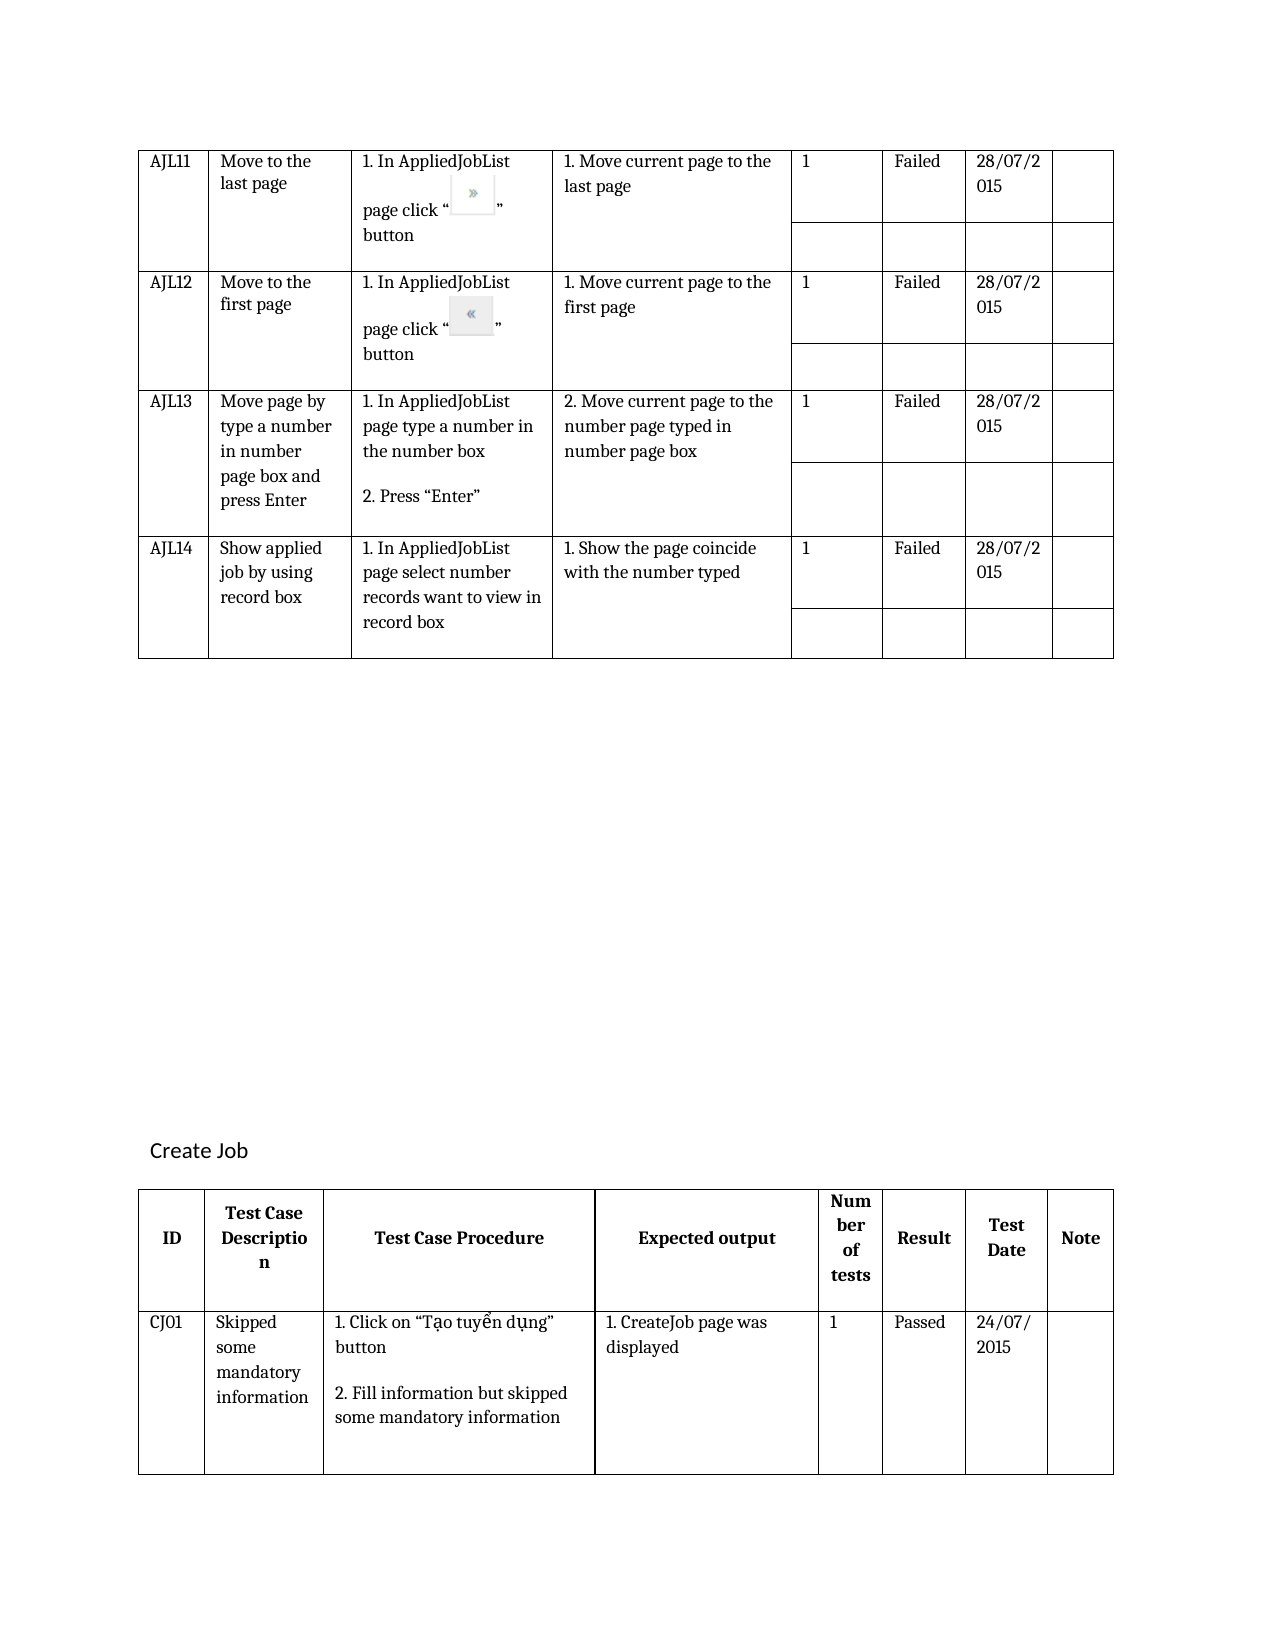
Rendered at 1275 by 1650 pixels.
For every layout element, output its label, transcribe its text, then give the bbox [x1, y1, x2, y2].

table_cell 2. Move current page to the number page typed in number page box [553, 391, 791, 536]
table_cell [792, 223, 882, 271]
table_header Number of tests [819, 1190, 882, 1311]
table_cell 1. Click on “Tạo tuyển dụng” button 2. Fill information but skipped some mandatory information 3. Click “Tạo tuyển dụng ” button [324, 1312, 594, 1474]
table_header Test Case Description [205, 1190, 323, 1311]
table_cell Failed [883, 272, 965, 343]
table_cell 1 [819, 1312, 882, 1474]
table_cell [1053, 151, 1113, 222]
table_cell 1 [792, 391, 882, 462]
table_cell Show applied job by using record box [209, 537, 351, 658]
table_cell [883, 609, 965, 658]
table_cell Passed [883, 1312, 965, 1474]
table_cell [1053, 463, 1113, 536]
table_cell 1. Show the page coincide with the number typed [553, 537, 791, 658]
table_cell 1. In AppliedJobList page type a number in the number box 2. Press “Enter” [352, 391, 552, 536]
table_cell [883, 223, 965, 271]
table_cell 28/07/2015 [966, 272, 1052, 343]
table_cell Move to the first page [209, 272, 351, 390]
table_cell AJL13 [139, 391, 208, 536]
table_cell 1 [792, 272, 882, 343]
table_cell [883, 463, 965, 536]
table_cell 28/07/2015 [966, 391, 1052, 462]
table_cell 1. In AppliedJobList page select number records want to view in record box [352, 537, 552, 658]
table_cell [1053, 537, 1113, 608]
table_cell [1053, 391, 1113, 462]
table_cell [883, 344, 965, 390]
table_cell [792, 609, 882, 658]
table_cell Failed [883, 151, 965, 222]
table_cell [966, 344, 1052, 390]
table_cell Failed [883, 537, 965, 608]
table_cell [792, 463, 882, 536]
table_cell 1. Move current page to the last page [553, 151, 791, 271]
table_cell Skipped some mandatory information [205, 1312, 323, 1474]
table_cell [966, 463, 1052, 536]
table_cell 1. CreateJob page was displayed [596, 1312, 818, 1474]
table_cell AJL11 [139, 151, 208, 271]
table_header Expected output [596, 1190, 818, 1311]
table_cell 28/07/2015 [966, 151, 1052, 222]
picture [449, 175, 497, 217]
table_header Note [1048, 1190, 1113, 1311]
table_cell Move page by type a number in number page box and press Enter [209, 391, 351, 536]
table_header ID [139, 1190, 204, 1311]
table_cell [966, 223, 1052, 271]
table_header Test Date [966, 1190, 1047, 1311]
table_cell [1053, 223, 1113, 271]
table_cell 1 [792, 537, 882, 608]
picture [449, 296, 495, 336]
table_cell [792, 344, 882, 390]
table_cell [1053, 609, 1113, 658]
table_cell 28/07/2015 [966, 537, 1052, 608]
table_cell 24/07/2015 [966, 1312, 1047, 1474]
table_cell Move to the last page [209, 151, 351, 271]
table_cell Failed [883, 391, 965, 462]
table_cell [1053, 344, 1113, 390]
text Create Job [150, 1136, 1125, 1164]
table_cell [1048, 1312, 1113, 1474]
table_cell 1 [792, 151, 882, 222]
table_header Test Case Procedure [324, 1190, 594, 1311]
table_cell [1053, 272, 1113, 343]
table_cell 1. Move current page to the first page [553, 272, 791, 390]
table_cell 1. In AppliedJobList page click “” button [352, 272, 552, 390]
table_cell CJ01 [139, 1312, 204, 1474]
table_header Result [883, 1190, 965, 1311]
table_cell AJL12 [139, 272, 208, 390]
table_cell [966, 609, 1052, 658]
table_cell 1. In AppliedJobList page click “” button [352, 151, 552, 271]
table_cell AJL14 [139, 537, 208, 658]
